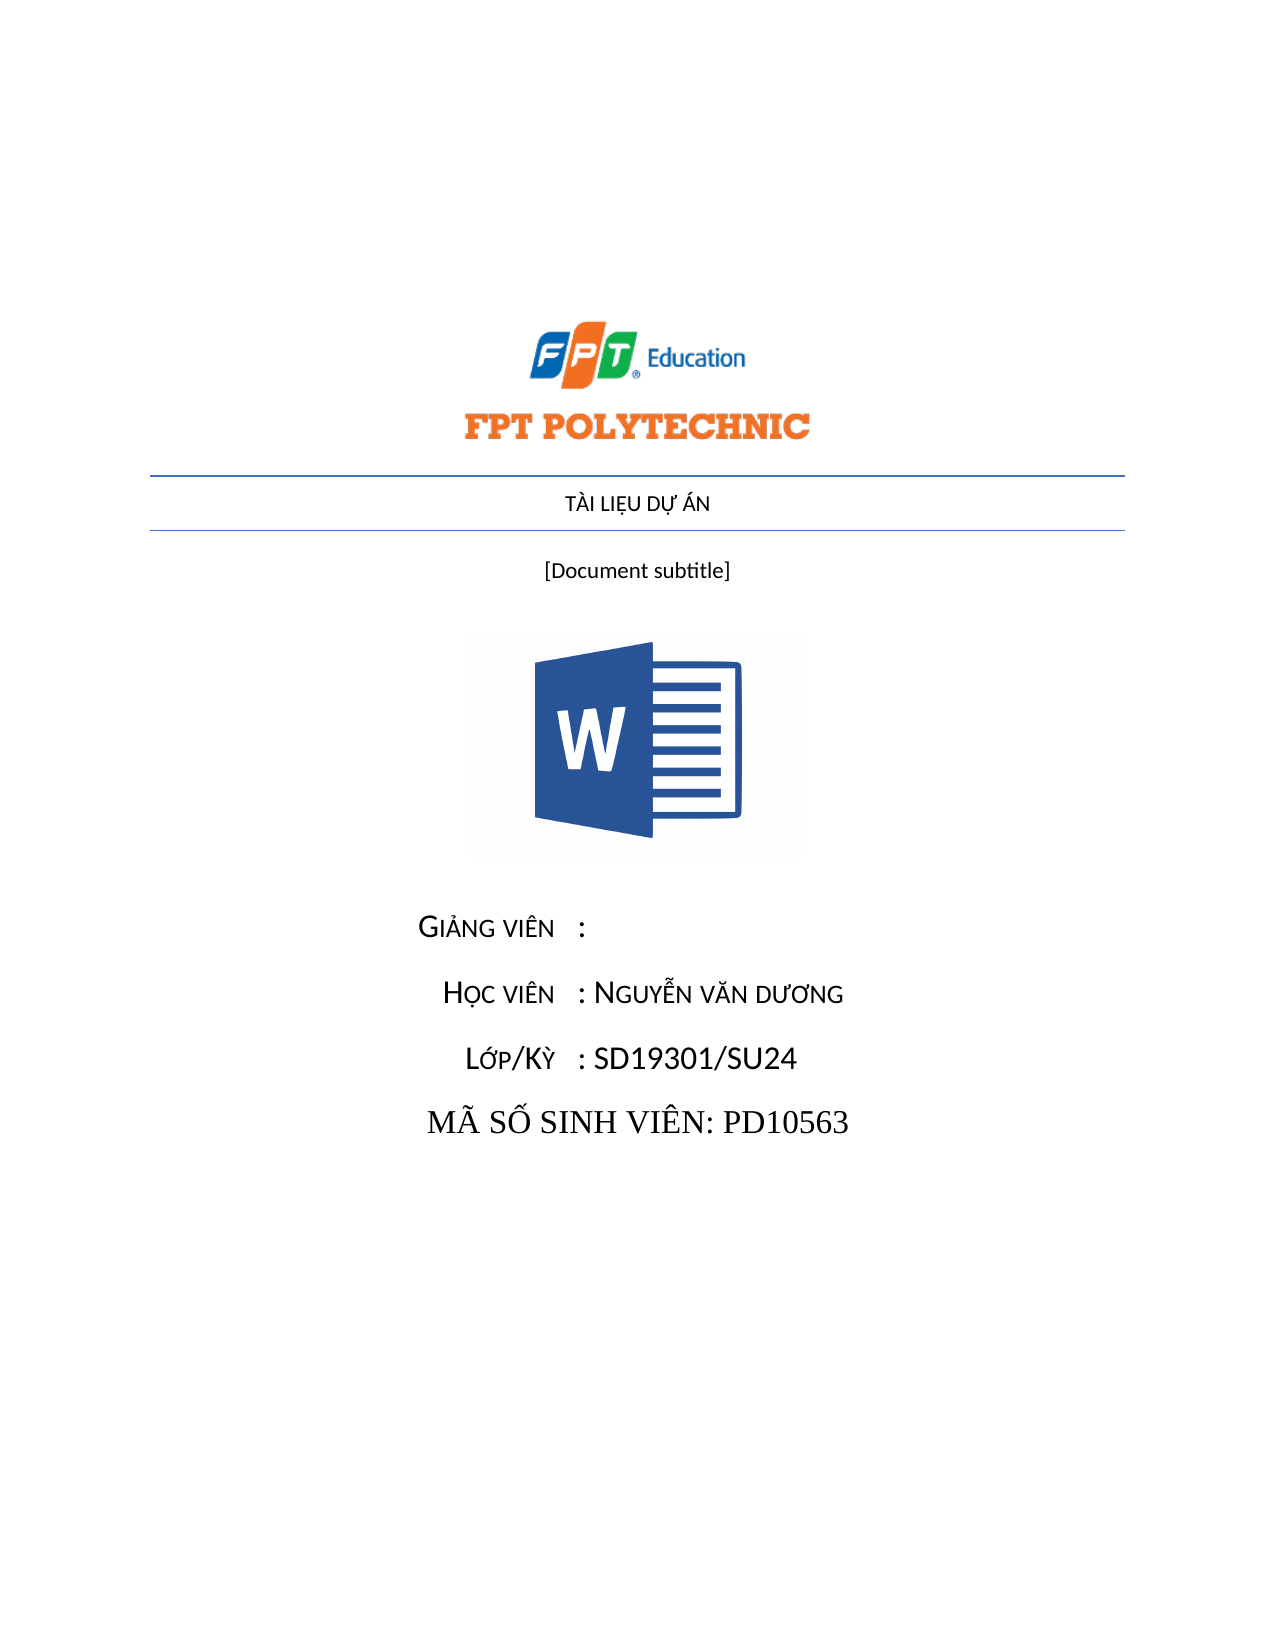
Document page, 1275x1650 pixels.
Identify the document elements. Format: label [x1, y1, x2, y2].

picture [469, 634, 806, 859]
picture [453, 310, 822, 451]
